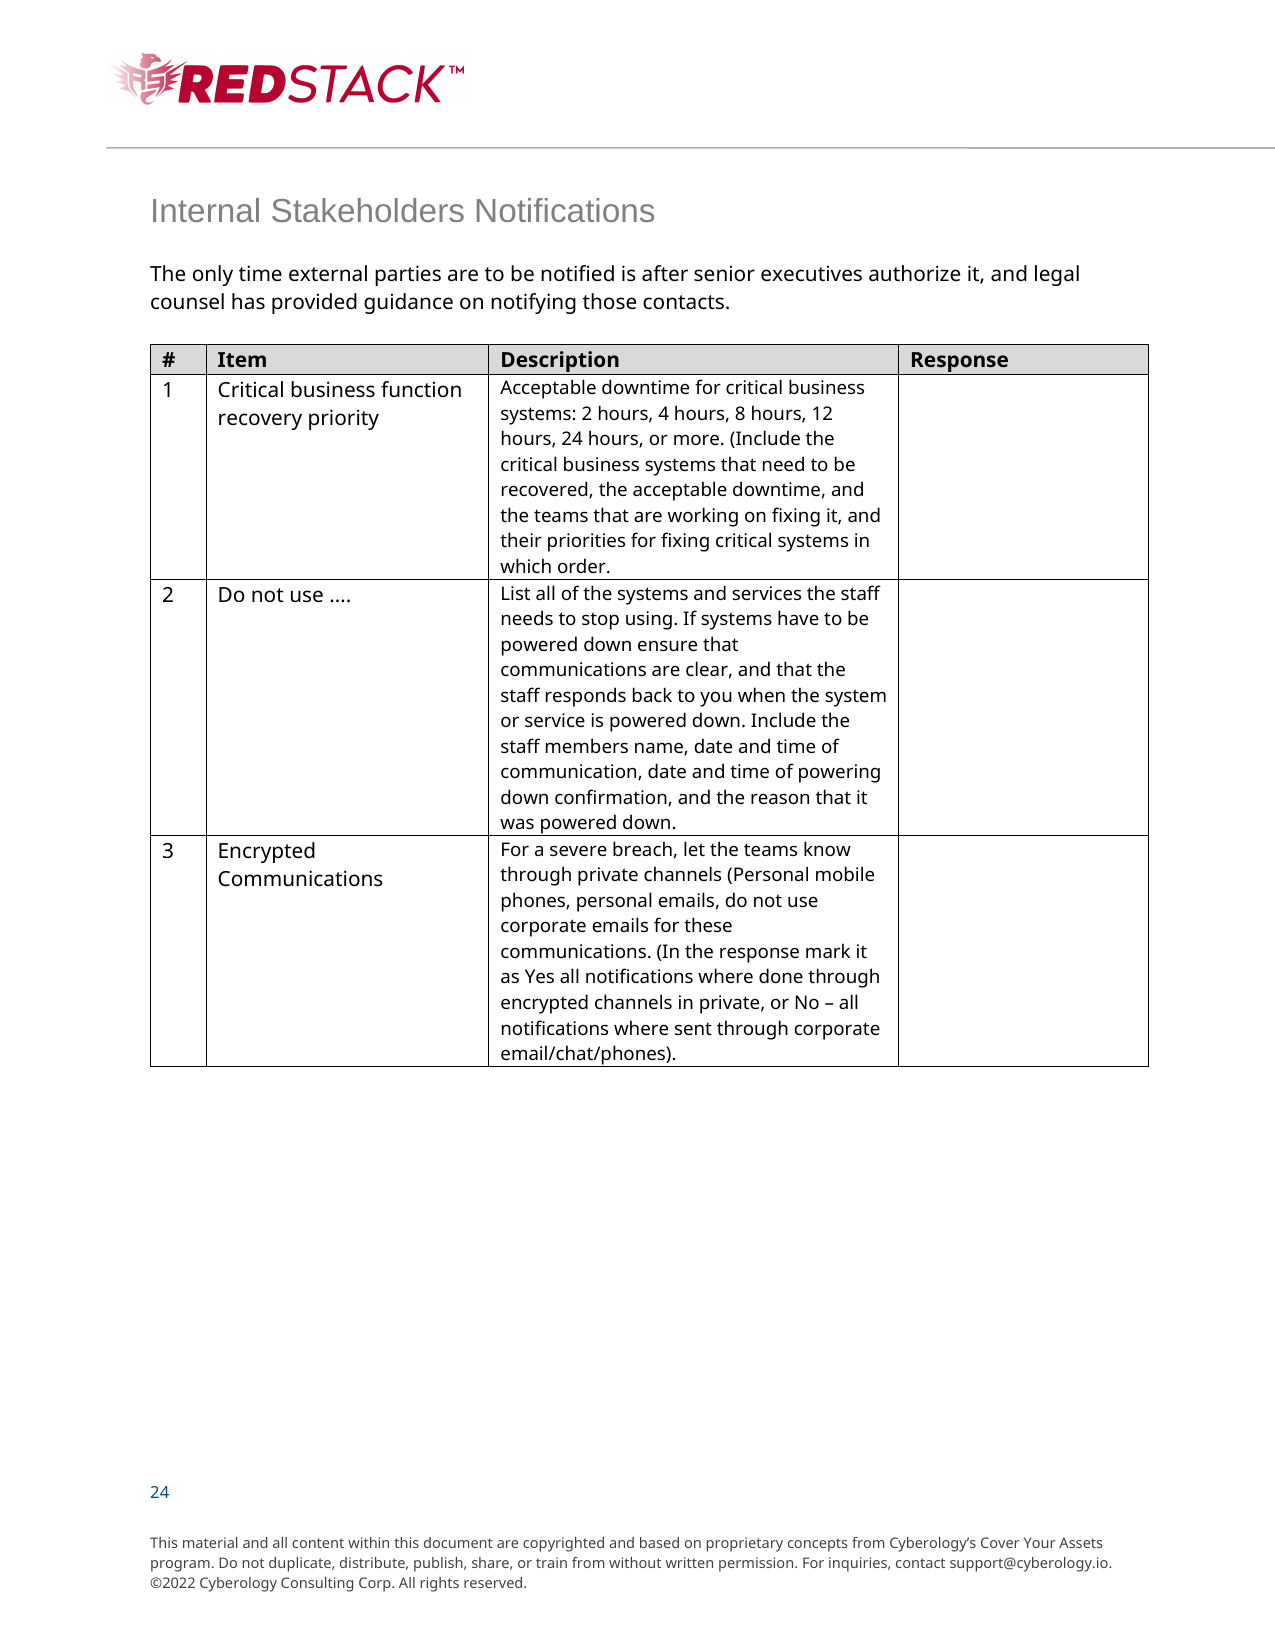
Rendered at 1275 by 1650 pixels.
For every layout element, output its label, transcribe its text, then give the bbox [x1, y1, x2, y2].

table_cell Encrypted Communications [207, 836, 488, 1066]
table_cell 2 [151, 580, 206, 835]
table_cell For a severe breach, let the teams know through private channels (Personal mobile phones, personal emails, do not use corporate emails for these communications. (In the response mark it as Yes all notifications where done through encrypted channels in private, or No – all notifications where sent through corporate email/chat/phones). [489, 836, 898, 1066]
text The only time external parties are to be notified is after senior executives authorize it, and legal counsel has provided guidance on notifying those contacts. [150, 259, 1125, 316]
table_cell [899, 836, 1148, 1066]
table_cell [899, 375, 1148, 579]
table_header # [151, 345, 206, 374]
table_cell Acceptable downtime for critical business systems: 2 hours, 4 hours, 8 hours, 12 hours, 24 hours, or more. (Include the critical business systems that need to be recovered, the acceptable downtime, and the teams that are working on fixing it, and their priorities for fixing critical systems in which order. [489, 375, 898, 579]
table_header Item [207, 345, 488, 374]
table_cell Critical business function recovery priority [207, 375, 488, 579]
table_header Response [899, 345, 1148, 374]
table_header Description [489, 345, 898, 374]
table_cell 1 [151, 375, 206, 579]
table_cell [899, 580, 1148, 835]
table_cell 3 [151, 836, 206, 1066]
picture [105, 52, 473, 106]
table_cell Do not use …. [207, 580, 488, 835]
subtitle Internal Stakeholders Notifications [150, 191, 1125, 230]
table_cell List all of the systems and services the staff needs to stop using. If systems have to be powered down ensure that communications are clear, and that the staff responds back to you when the system or service is powered down. Include the staff members name, date and time of communication, date and time of powering down confirmation, and the reason that it was powered down. [489, 580, 898, 835]
